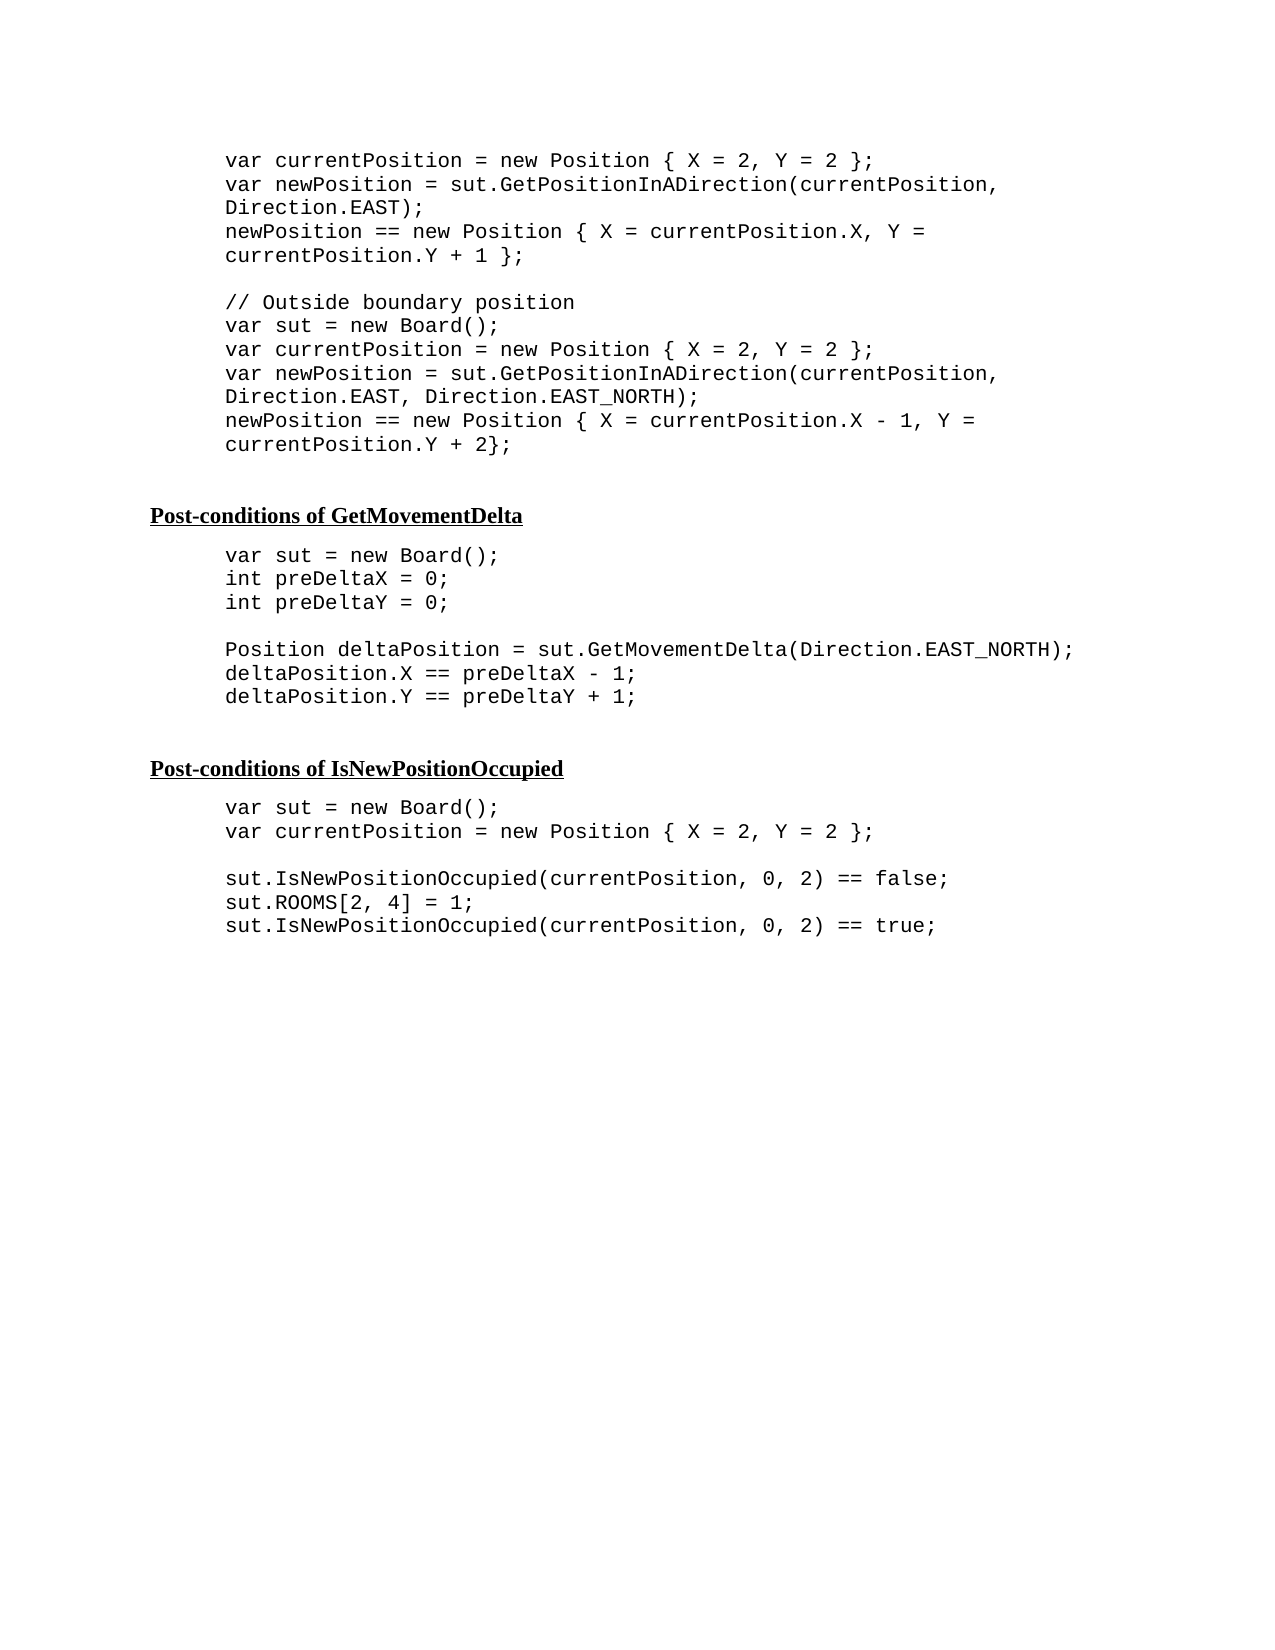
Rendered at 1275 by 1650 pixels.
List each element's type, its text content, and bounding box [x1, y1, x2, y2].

text var currentPosition = new Position { X = 2, Y = 2 }; [225, 150, 1125, 174]
text var sut = new Board(); [225, 797, 1125, 821]
text var sut = new Board(); [225, 544, 1125, 568]
text int preDeltaY = 0; [225, 592, 1125, 616]
subtitle Post-conditions of IsNewPositionOccupied [150, 754, 1125, 781]
text sut.IsNewPositionOccupied(currentPosition, 0, 2) == true; [225, 916, 1125, 939]
text Position deltaPosition = sut.GetMovementDelta(Direction.EAST_NORTH); [225, 639, 1125, 663]
subtitle Post-conditions of GetMovementDelta [150, 502, 1125, 528]
text var currentPosition = new Position { X = 2, Y = 2 }; [225, 821, 1125, 844]
text // Outside boundary position [225, 292, 1125, 316]
text var newPosition = sut.GetPositionInADirection(currentPosition, Direction.EAST, Direction.EAST_NORTH); [225, 363, 1125, 410]
text var currentPosition = new Position { X = 2, Y = 2 }; [225, 339, 1125, 363]
text int preDeltaX = 0; [225, 568, 1125, 592]
text var sut = new Board(); [225, 316, 1125, 339]
text deltaPosition.Y == preDeltaY + 1; [225, 686, 1125, 710]
text newPosition == new Position { X = currentPosition.X, Y = currentPosition.Y + 1 }; [225, 221, 1125, 268]
text sut.IsNewPositionOccupied(currentPosition, 0, 2) == false; [225, 868, 1125, 892]
text var newPosition = sut.GetPositionInADirection(currentPosition, Direction.EAST); [225, 174, 1125, 221]
text deltaPosition.X == preDeltaX - 1; [225, 663, 1125, 686]
text sut.ROOMS[2, 4] = 1; [225, 892, 1125, 916]
text newPosition == new Position { X = currentPosition.X - 1, Y = currentPosition.Y + 2}; [225, 410, 1125, 457]
